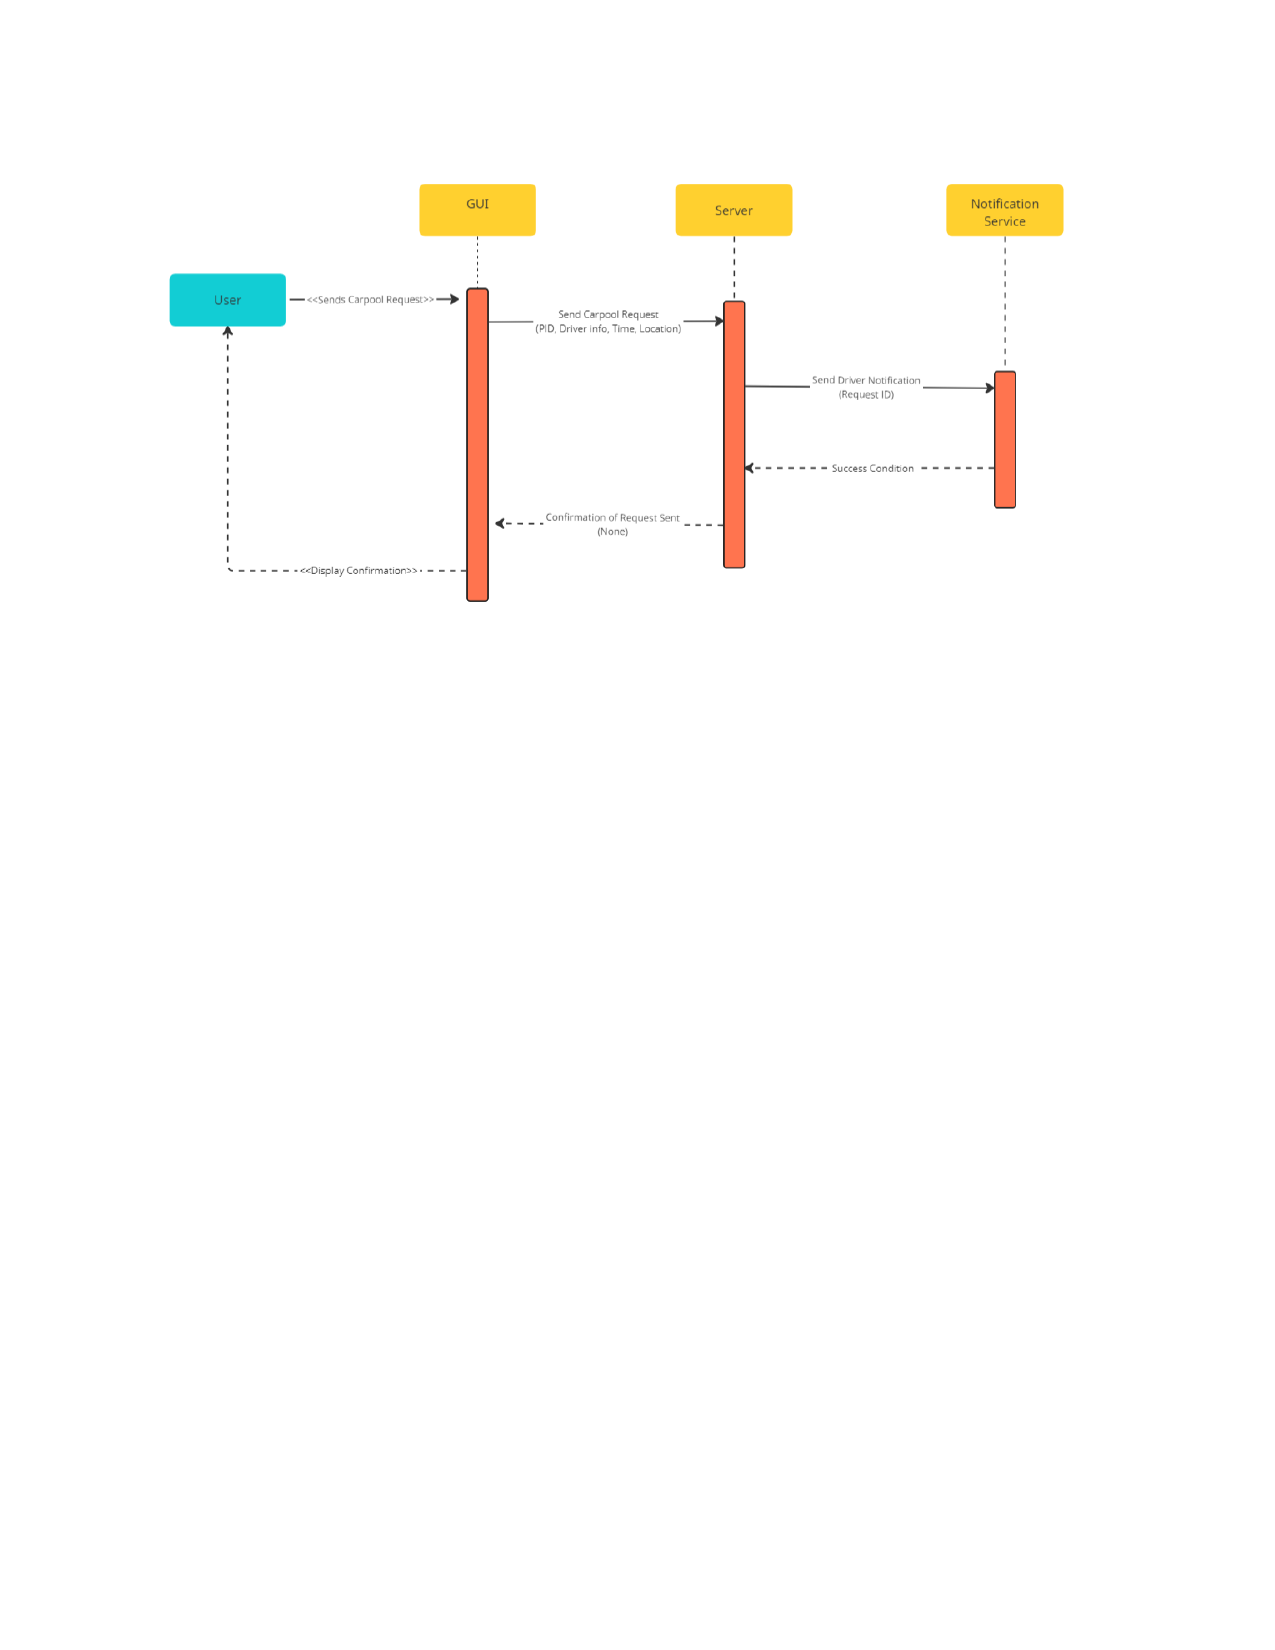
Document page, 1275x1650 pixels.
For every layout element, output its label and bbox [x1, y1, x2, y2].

picture [150, 150, 1125, 644]
